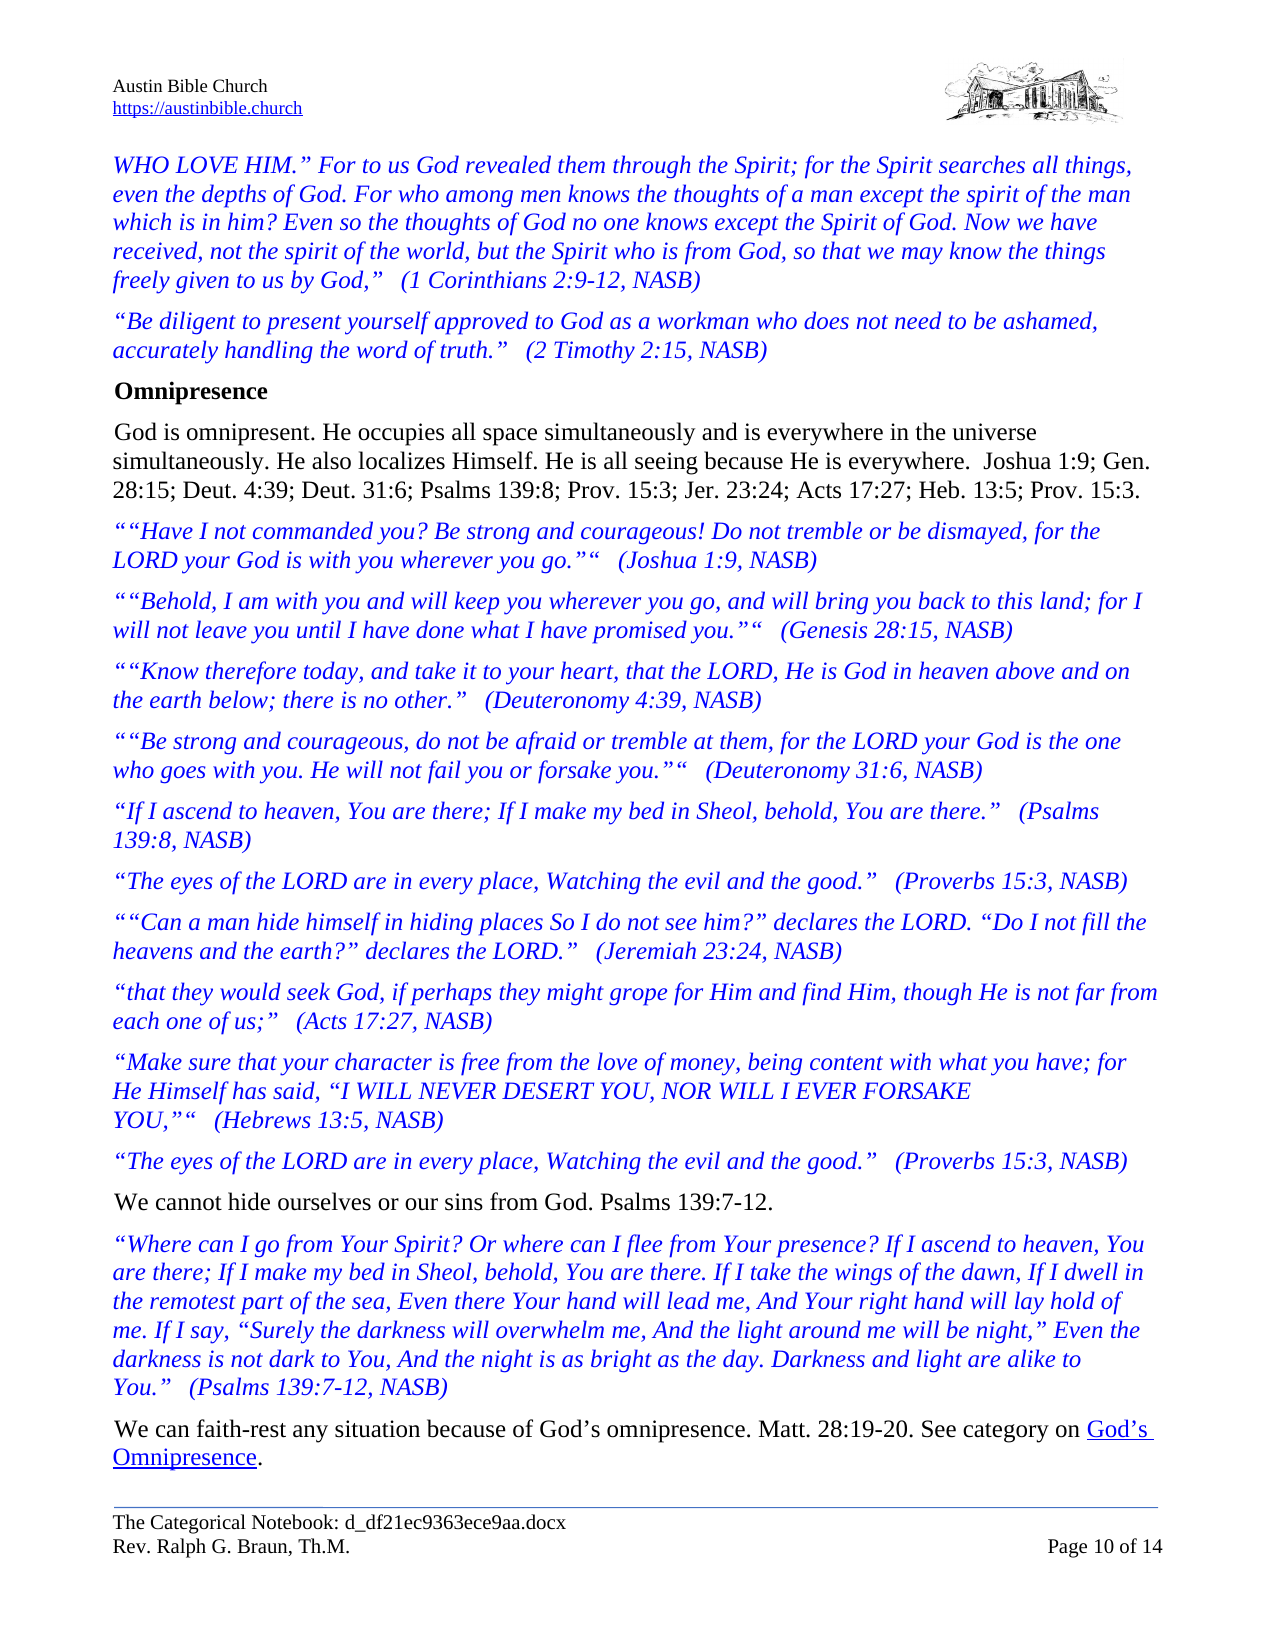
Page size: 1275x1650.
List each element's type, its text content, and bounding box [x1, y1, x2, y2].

text ““Behold, I am with you and will keep you wherever you go, and will bring you back to this land; for I will not leave you until I have done what I have promised you.”“ (Genesis 28:15, NASB) [112, 586, 1162, 644]
text “Where can I go from Your Spirit? Or where can I flee from Your presence? If I ascend to heaven, You are there; If I make my bed in Sheol, behold, You are there. If I take the wings of the dawn, If I dwell in the remotest part of the sea, Even there Your hand will lead me, And Your right hand will lay hold of me. If I say, “Surely the darkness will overwhelm me, And the light around me will be night,” Even the darkness is not dark to You, And the night is as bright as the day. Darkness and light are alike to You.” (Psalms 139:7-12, NASB) [112, 1229, 1162, 1401]
text “If I ascend to heaven, You are there; If I make my bed in Sheol, behold, You are there.” (Psalms 139:8, NASB) [112, 796, 1162, 854]
text “The eyes of the LORD are in every place, Watching the evil and the good.” (Proverbs 15:3, NASB) [112, 1146, 1162, 1175]
text We can faith-rest any situation because of God’s omnipresence. Matt. 28:19-20. See category on God’s Omnipresence. [112, 1414, 1162, 1471]
text ““Have I not commanded you? Be strong and courageous! Do not tremble or be dismayed, for the LORD your God is with you wherever you go.”“ (Joshua 1:9, NASB) [112, 516, 1162, 574]
text ““Know therefore today, and take it to your heart, that the LORD, He is God in heaven above and on the earth below; there is no other.” (Deuteronomy 4:39, NASB) [112, 656, 1162, 714]
text “that they would seek God, if perhaps they might grope for Him and find Him, though He is not far from each one of us;” (Acts 17:27, NASB) [112, 977, 1162, 1035]
text We cannot hide ourselves or our sins from God. Psalms 139:7-12. [112, 1187, 1162, 1216]
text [112, 150, 1162, 294]
text Omnipresence [112, 376, 1162, 405]
text “The eyes of the LORD are in every place, Watching the evil and the good.” (Proverbs 15:3, NASB) [112, 866, 1162, 895]
picture [944, 58, 1124, 125]
text “Be diligent to present yourself approved to God as a workman who does not need to be ashamed, accurately handling the word of truth.” (2 Timothy 2:15, NASB) [112, 306, 1162, 364]
text ““Be strong and courageous, do not be afraid or tremble at them, for the LORD your God is the one who goes with you. He will not fail you or forsake you.”“ (Deuteronomy 31:6, NASB) [112, 726, 1162, 784]
text “Make sure that your character is free from the love of money, being content with what you have; for He Himself has said, “I WILL NEVER DESERT YOU, NOR WILL I EVER FORSAKE YOU,”“ (Hebrews 13:5, NASB) [112, 1047, 1162, 1134]
text God is omnipresent. He occupies all space simultaneously and is everywhere in the universe simultaneously. He also localizes Himself. He is all seeing because He is everywhere. Joshua 1:9; Gen. 28:15; Deut. 4:39; Deut. 31:6; Psalms 139:8; Prov. 15:3; Jer. 23:24; Acts 17:27; Heb. 13:5; Prov. 15:3. [112, 417, 1162, 504]
text ““Can a man hide himself in hiding places So I do not see him?” declares the LORD. “Do I not fill the heavens and the earth?” declares the LORD.” (Jeremiah 23:24, NASB) [112, 907, 1162, 965]
